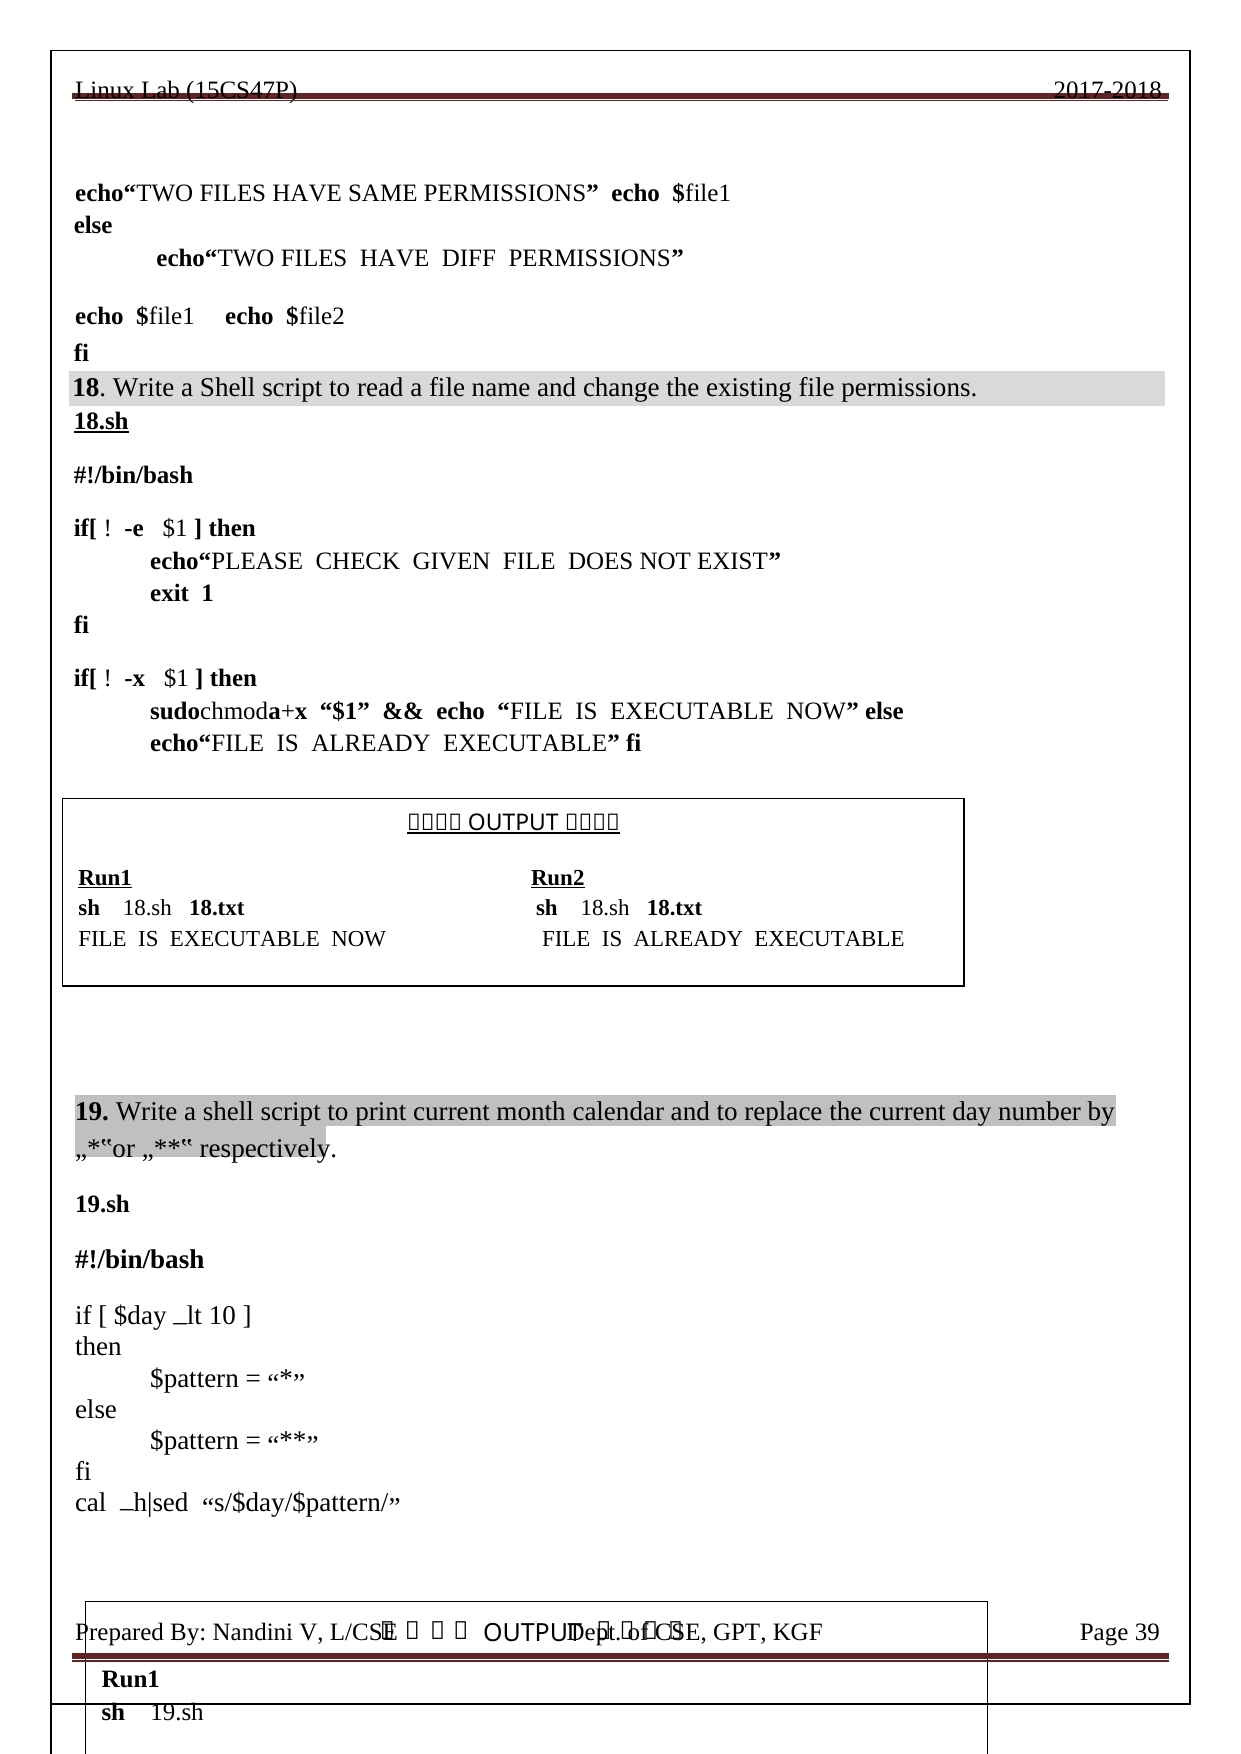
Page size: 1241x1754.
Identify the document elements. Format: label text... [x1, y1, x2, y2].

text echo“TWO FILES HAVE DIFF PERMISSIONS” [75, 243, 1159, 272]
subtitle 18.sh [73, 406, 1159, 435]
table_header 18. Write a Shell script to read a file name and change the existing file permissions. [69, 371, 1165, 406]
text if[ ! -x $1 ] then [73, 663, 296, 692]
text sudochmoda+x “$1” && echo “FILE IS EXECUTABLE NOW” else [75, 696, 935, 725]
text echo $file1 echo $file2 [75, 275, 739, 330]
text fi [73, 610, 96, 639]
text echo“PLEASE CHECK GIVEN FILE DOES NOT EXIST” exit 1 [75, 546, 844, 606]
text echo“FILE IS ALREADY EXECUTABLE” fi [75, 728, 660, 757]
text if[ ! -e $1 ] then [73, 513, 294, 542]
text fi [73, 338, 96, 367]
table_header  OUTPUT  Run1 Run2 sh 18.sh 18.txt sh 18.sh 18.txt FILE IS EXECUTABLE NOW FILE IS ALREADY EXECUTABLE [63, 799, 963, 985]
text #!/bin/bash [73, 460, 1159, 489]
text else [73, 210, 1159, 239]
text echo“TWO FILES HAVE SAME PERMISSIONS” echo $file1 [75, 178, 1159, 207]
